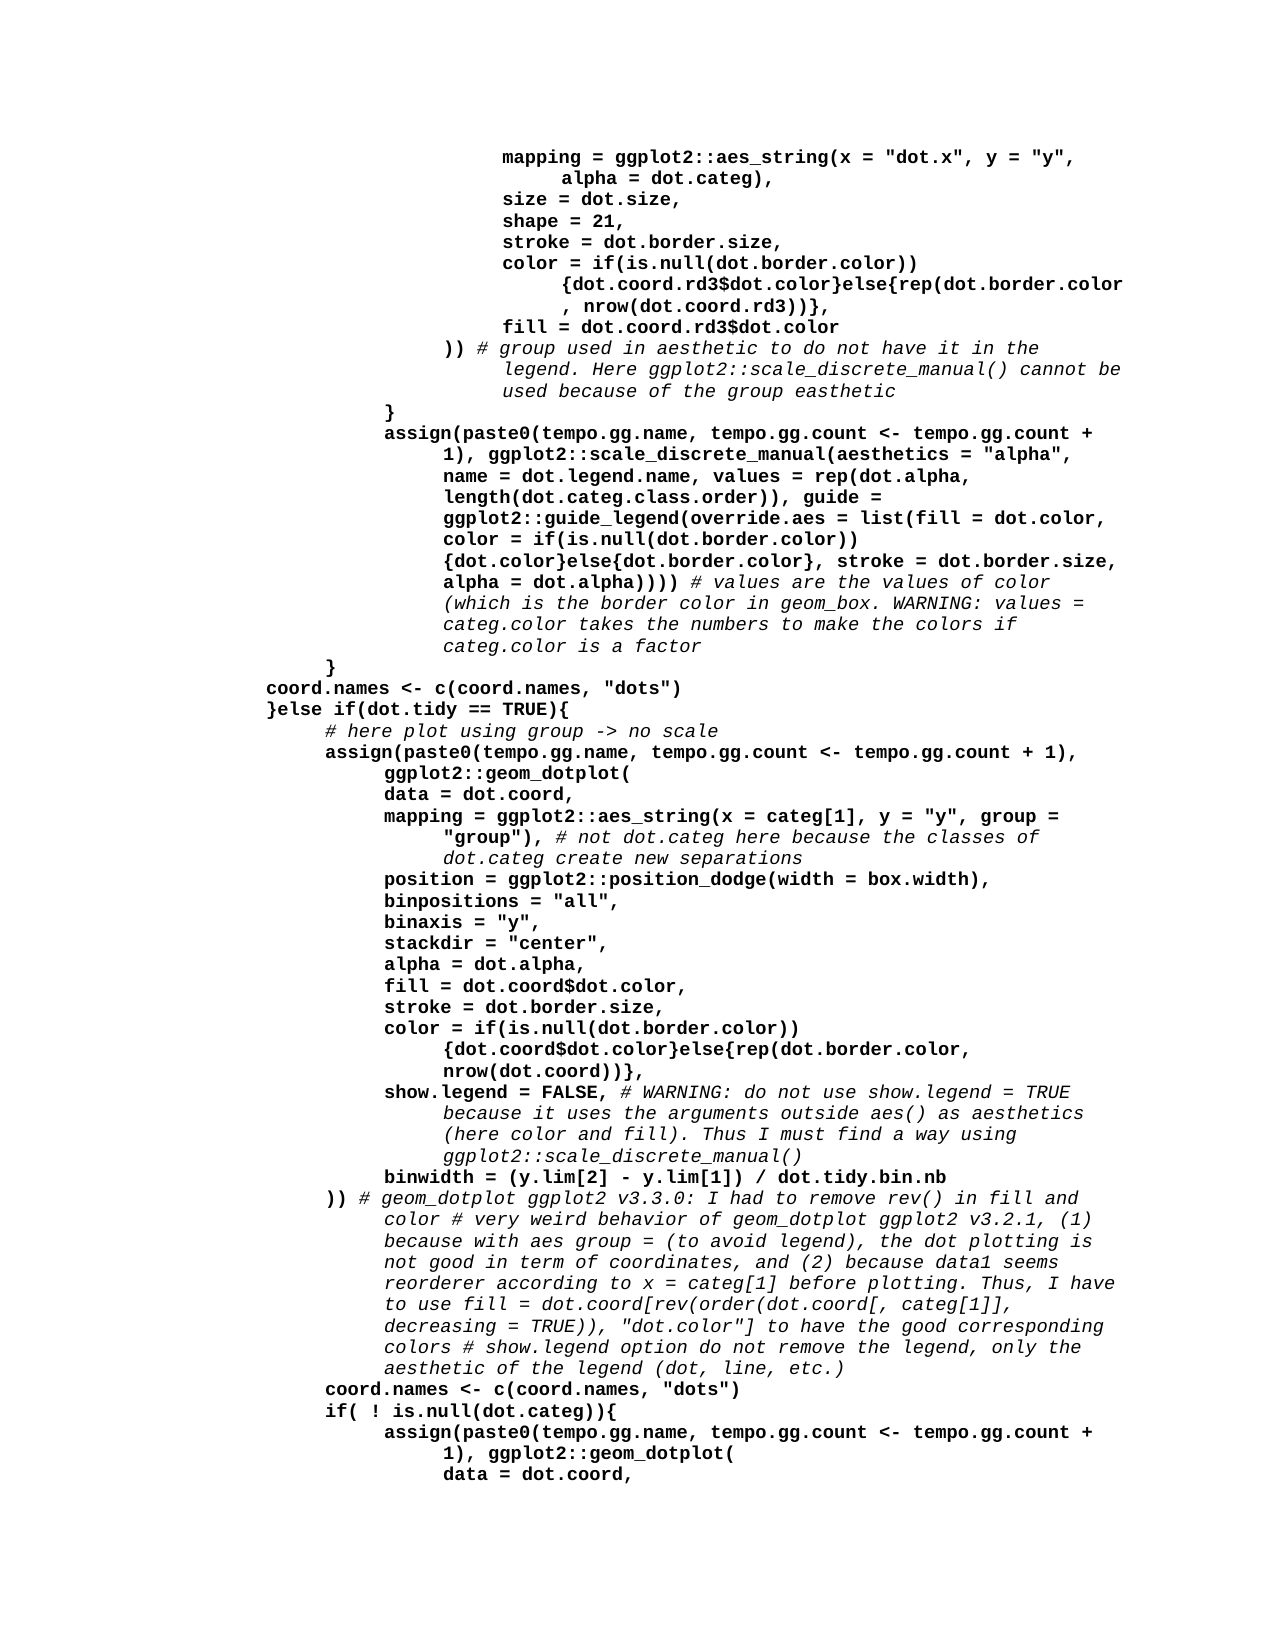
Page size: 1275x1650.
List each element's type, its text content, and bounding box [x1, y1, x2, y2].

text show.legend = FALSE, # WARNING: do not use show.legend = TRUE because it uses the arguments outside aes() as aesthetics (here color and fill). Thus I must find a way using ggplot2::scale_discrete_manual() [384, 1083, 1127, 1168]
text if( ! is.null(dot.categ)){ [325, 1401, 1127, 1423]
text binpositions = "all", [384, 891, 1127, 913]
text coord.names <- c(coord.names, "dots") [325, 1380, 1127, 1401]
text position = ggplot2::position_dodge(width = box.width), [384, 870, 1127, 891]
text shape = 21, [502, 211, 1127, 233]
text )) # group used in aesthetic to do not have it in the legend. Here ggplot2::scale_discrete_manual() cannot be used because of the group easthetic [443, 339, 1127, 403]
text }else if(dot.tidy == TRUE){ [266, 700, 1127, 721]
text data = dot.coord, [384, 785, 1127, 806]
text } [325, 658, 1127, 679]
text size = dot.size, [502, 190, 1127, 211]
text data = dot.coord, [443, 1465, 1127, 1486]
text color = if(is.null(dot.border.color)){dot.coord.rd3$dot.color}else{rep(dot.border.color, nrow(dot.coord.rd3))}, [502, 254, 1127, 318]
text fill = dot.coord.rd3$dot.color [502, 318, 1127, 339]
text mapping = ggplot2::aes_string(x = "dot.x", y = "y", alpha = dot.categ), [502, 148, 1127, 190]
text binwidth = (y.lim[2] - y.lim[1]) / dot.tidy.bin.nb [384, 1168, 1127, 1189]
text assign(paste0(tempo.gg.name, tempo.gg.count <- tempo.gg.count + 1), ggplot2::scale_discrete_manual(aesthetics = "alpha", name = dot.legend.name, values = rep(dot.alpha, length(dot.categ.class.order)), guide = ggplot2::guide_legend(override.aes = list(fill = dot.color, color = if(is.null(dot.border.color)){dot.color}else{dot.border.color}, stroke = dot.border.size, alpha = dot.alpha)))) # values are the values of color (which is the border color in geom_box. WARNING: values = categ.color takes the numbers to make the colors if categ.color is a factor [384, 424, 1127, 658]
text assign(paste0(tempo.gg.name, tempo.gg.count <- tempo.gg.count + 1), ggplot2::geom_dotplot( [384, 1423, 1127, 1465]
text fill = dot.coord$dot.color, [384, 976, 1127, 998]
text coord.names <- c(coord.names, "dots") [266, 679, 1127, 700]
text binaxis = "y", [384, 913, 1127, 934]
text mapping = ggplot2::aes_string(x = categ[1], y = "y", group = "group"), # not dot.categ here because the classes of dot.categ create new separations [384, 806, 1127, 870]
text color = if(is.null(dot.border.color)){dot.coord$dot.color}else{rep(dot.border.color, nrow(dot.coord))}, [384, 1019, 1127, 1083]
text assign(paste0(tempo.gg.name, tempo.gg.count <- tempo.gg.count + 1), ggplot2::geom_dotplot( [325, 743, 1127, 785]
text alpha = dot.alpha, [384, 955, 1127, 976]
text stackdir = "center", [384, 934, 1127, 955]
text # here plot using group -> no scale [325, 721, 1127, 743]
text stroke = dot.border.size, [384, 998, 1127, 1019]
text } [384, 403, 1127, 424]
text stroke = dot.border.size, [502, 233, 1127, 254]
